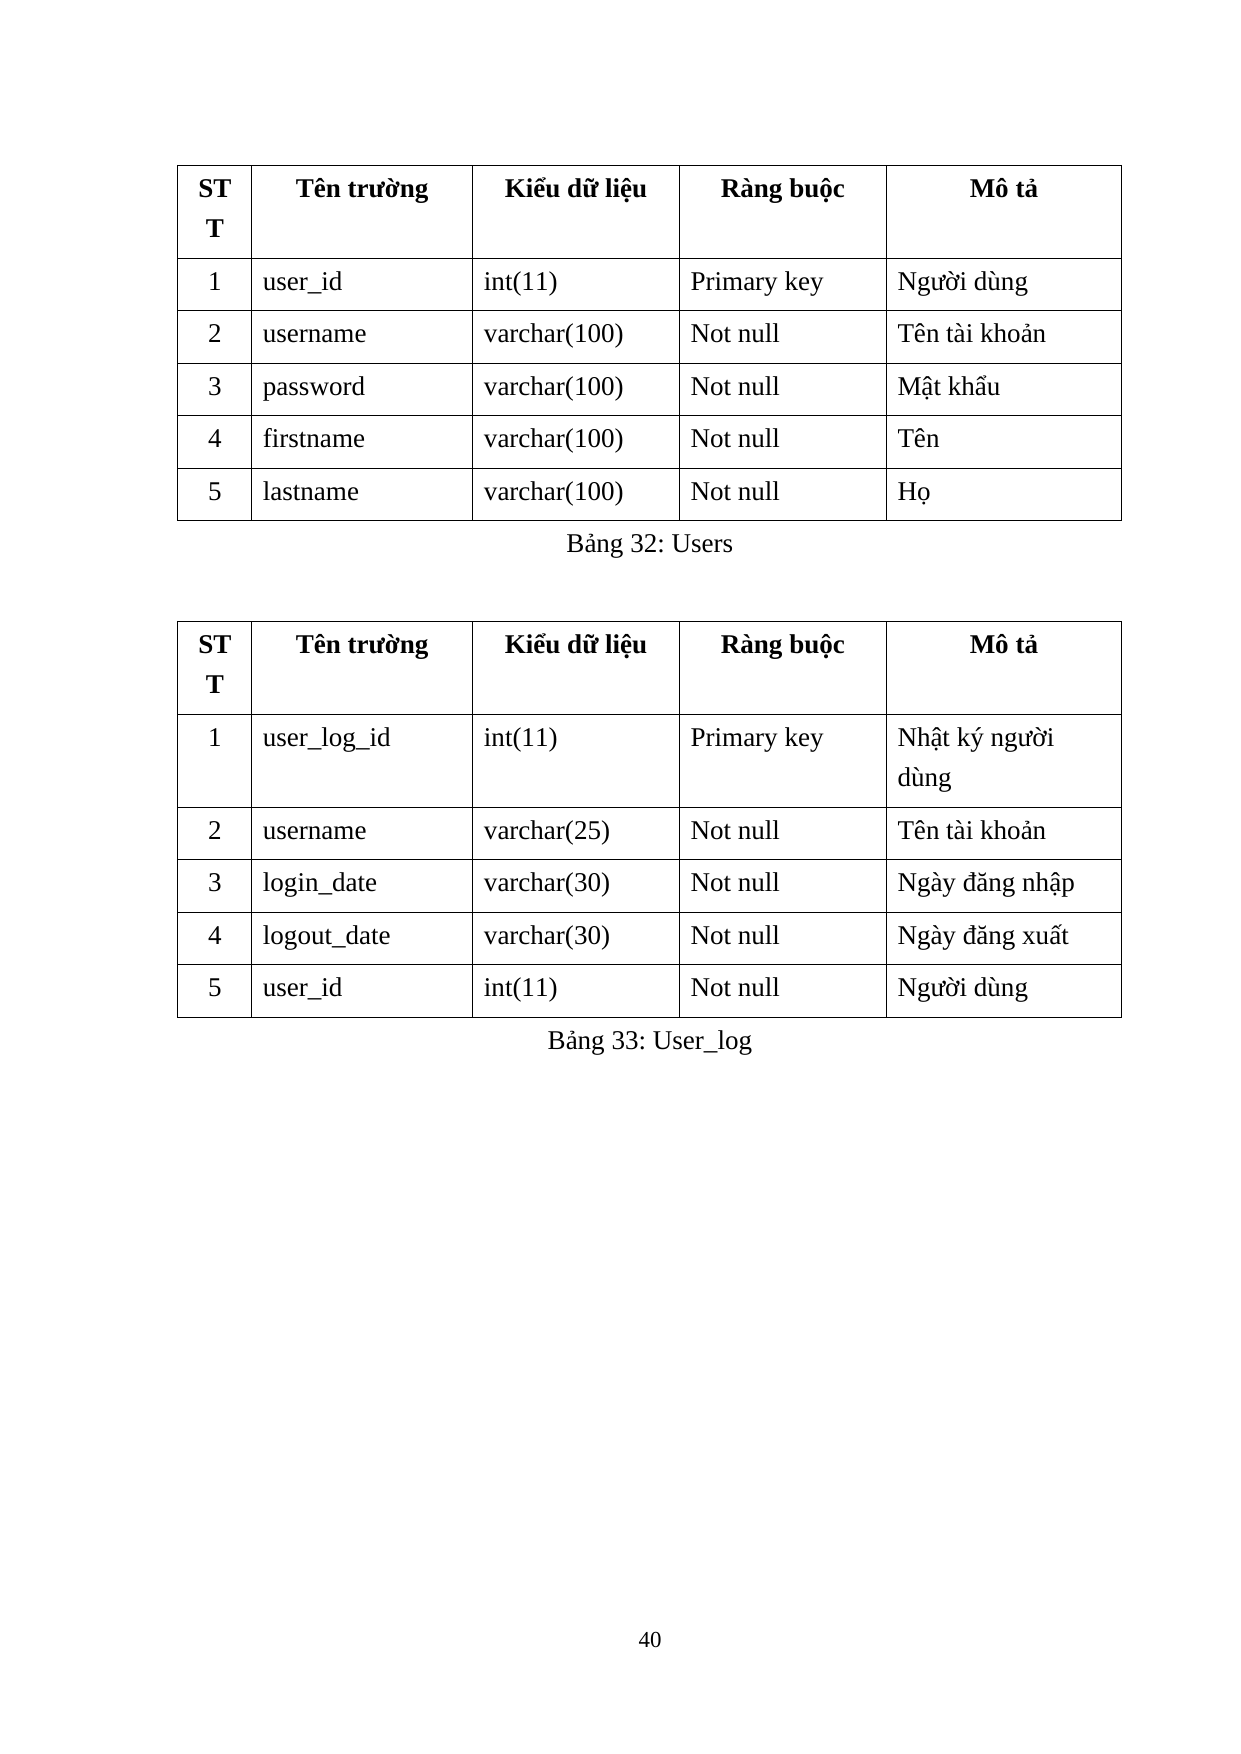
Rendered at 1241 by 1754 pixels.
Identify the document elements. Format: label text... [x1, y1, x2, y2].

table_cell varchar(30) [473, 913, 679, 964]
table_cell password [252, 364, 472, 415]
table_cell user_log_id [252, 715, 472, 807]
table_cell username [252, 311, 472, 363]
table_cell Not null [680, 364, 886, 415]
table_cell varchar(100) [473, 364, 679, 415]
table_header Mô tả [887, 166, 1121, 258]
table_cell 1 [178, 715, 251, 807]
table_cell Ngày đăng xuất [887, 913, 1121, 964]
table_cell firstname [252, 416, 472, 468]
table_cell varchar(100) [473, 311, 679, 363]
table_cell int(11) [473, 965, 679, 1017]
table_cell user_id [252, 259, 472, 310]
table_cell 2 [178, 311, 251, 363]
table_cell Tên tài khoản [887, 311, 1121, 363]
table_cell varchar(100) [473, 416, 679, 468]
table_cell lastname [252, 469, 472, 520]
table_cell Primary key [680, 259, 886, 310]
table_cell 1 [178, 259, 251, 310]
table_cell int(11) [473, 259, 679, 310]
table_cell username [252, 808, 472, 859]
table_cell Tên tài khoản [887, 808, 1121, 859]
table_header Tên trường [252, 166, 472, 258]
table_header Tên trường [252, 622, 472, 714]
text Bảng 33: User_log [177, 1024, 1122, 1055]
table_cell Not null [680, 416, 886, 468]
table_cell user_id [252, 965, 472, 1017]
table_cell varchar(100) [473, 469, 679, 520]
table_cell Ngày đăng nhập [887, 860, 1121, 912]
table_cell Not null [680, 860, 886, 912]
table_cell 5 [178, 469, 251, 520]
table_cell 2 [178, 808, 251, 859]
table_header STT [178, 166, 251, 258]
table_cell Người dùng [887, 965, 1121, 1017]
table_cell Not null [680, 965, 886, 1017]
table_cell Họ [887, 469, 1121, 520]
table_cell Primary key [680, 715, 886, 807]
table_cell 4 [178, 913, 251, 964]
table_cell Not null [680, 913, 886, 964]
table_cell Not null [680, 311, 886, 363]
table_cell login_date [252, 860, 472, 912]
text Bảng 32: Users [177, 527, 1122, 559]
table_cell 3 [178, 364, 251, 415]
table_header Ràng buộc [680, 166, 886, 258]
table_cell 3 [178, 860, 251, 912]
table_header Mô tả [887, 622, 1121, 714]
table_cell logout_date [252, 913, 472, 964]
table_header Kiểu dữ liệu [473, 622, 679, 714]
table_cell varchar(30) [473, 860, 679, 912]
table_cell 4 [178, 416, 251, 468]
table_header Ràng buộc [680, 622, 886, 714]
table_cell Not null [680, 469, 886, 520]
table_cell Người dùng [887, 259, 1121, 310]
table_cell Mật khẩu [887, 364, 1121, 415]
table_header Kiểu dữ liệu [473, 166, 679, 258]
table_cell varchar(25) [473, 808, 679, 859]
table_header STT [178, 622, 251, 714]
table_cell int(11) [473, 715, 679, 807]
table_cell Not null [680, 808, 886, 859]
table_cell 5 [178, 965, 251, 1017]
table_cell Nhật ký người dùng [887, 715, 1121, 807]
table_cell Tên [887, 416, 1121, 468]
